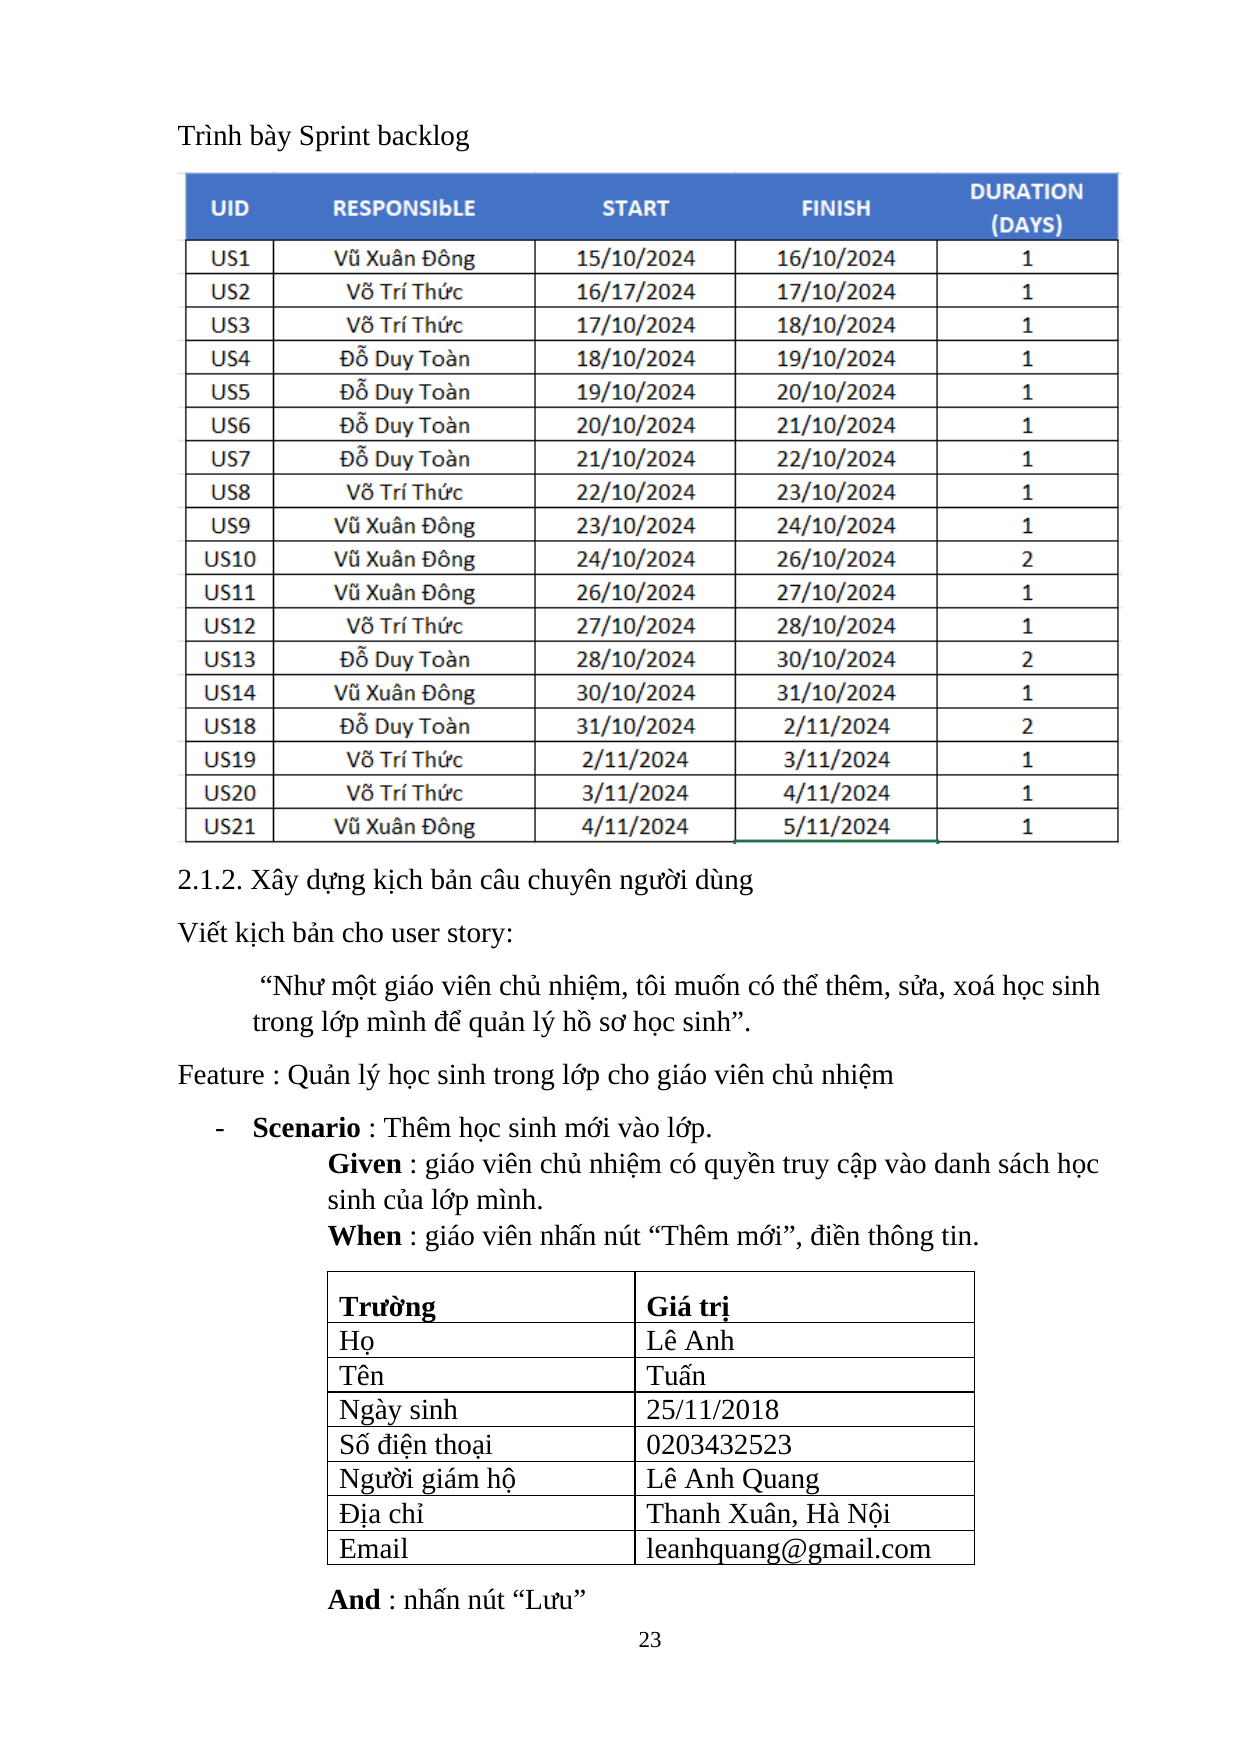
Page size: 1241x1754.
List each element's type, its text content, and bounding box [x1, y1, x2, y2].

table_cell Họ [328, 1323, 634, 1357]
table_header Giá trị [636, 1272, 974, 1322]
table_cell Lê Anh [636, 1323, 974, 1357]
list When : giáo viên nhấn nút “Thêm mới”, điền thông tin. [327, 1218, 1122, 1252]
table_cell Lê Anh Quang [636, 1462, 974, 1495]
table_cell leanhquang@gmail.com [636, 1531, 974, 1564]
table_cell 0203432523 [636, 1427, 974, 1461]
table_cell 25/11/2018 [636, 1393, 974, 1426]
picture [177, 171, 1123, 844]
table_cell Ngày sinh [328, 1393, 634, 1426]
table_cell Người giám hộ [328, 1462, 634, 1495]
table_cell Email [328, 1531, 634, 1564]
text Viết kịch bản cho user story: [177, 915, 1122, 949]
text 2.1.2. Xây dựng kịch bản câu chuyên người dùng [177, 862, 1122, 896]
table_cell Số điện thoại [328, 1427, 634, 1461]
text Trình bày Sprint backlog [177, 118, 1122, 152]
table_cell Tên [328, 1358, 634, 1391]
table_header Trường [328, 1272, 634, 1322]
table_cell Địa chỉ [328, 1496, 634, 1530]
list Given : giáo viên chủ nhiệm có quyền truy cập vào danh sách học sinh của lớp mình. [327, 1146, 1122, 1216]
table_cell Thanh Xuân, Hà Nội [636, 1496, 974, 1530]
list Scenario : Thêm học sinh mới vào lớp. [215, 1110, 1122, 1143]
text Feature : Quản lý học sinh trong lớp cho giáo viên chủ nhiệm [177, 1057, 1122, 1090]
text “Như một giáo viên chủ nhiệm, tôi muốn có thể thêm, sửa, xoá học sinh trong lớp mình để quản lý hồ sơ học sinh”. [252, 968, 1122, 1038]
table_cell Tuấn [636, 1358, 974, 1391]
list And : nhấn nút “Lưu” [327, 1582, 1122, 1616]
